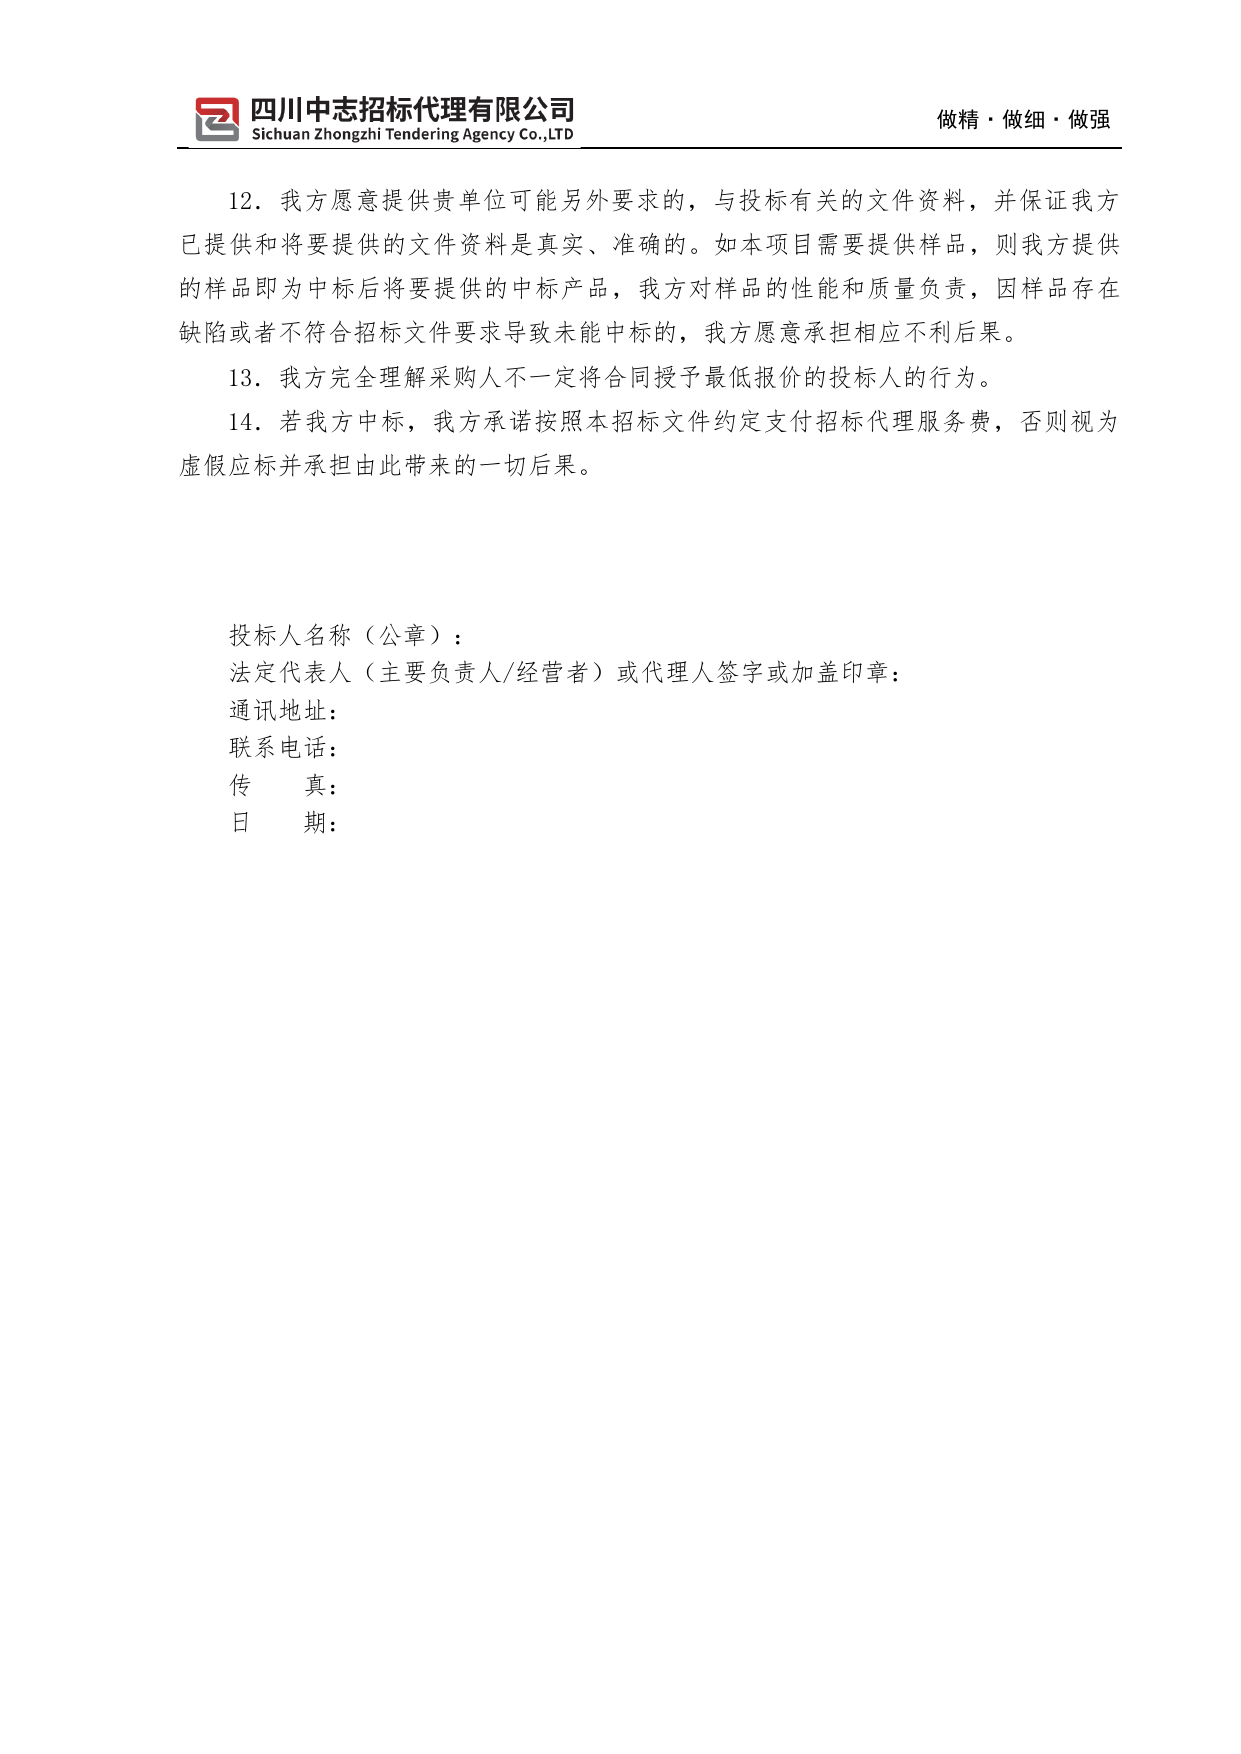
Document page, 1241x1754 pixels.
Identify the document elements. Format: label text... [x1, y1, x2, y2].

text 法定代表人（主要负责人/经营者）或代理人签字或加盖印章： [177, 652, 1122, 689]
text 14．若我方中标，我方承诺按照本招标文件约定支付招标代理服务费，否则视为虚假应标并承担由此带来的一切后果。 [177, 396, 1122, 483]
text 13．我方完全理解采购人不一定将合同授予最低报价的投标人的行为。 [177, 350, 1122, 396]
text 投标人名称（公章）： [177, 614, 1122, 652]
text 通讯地址： [177, 689, 1122, 727]
text 传 真： [177, 764, 1122, 802]
text 联系电话： [177, 727, 1122, 764]
picture [188, 88, 581, 148]
text 日 期： [177, 802, 1122, 839]
text 12．我方愿意提供贵单位可能另外要求的，与投标有关的文件资料，并保证我方已提供和将要提供的文件资料是真实、准确的。如本项目需要提供样品，则我方提供的样品即为中标后将要提供的中标产品，我方对样品的性能和质量负责，因样品存在缺陷或者不符合招标文件要求导致未能中标的，我方愿意承担相应不利后果。 [177, 175, 1122, 350]
